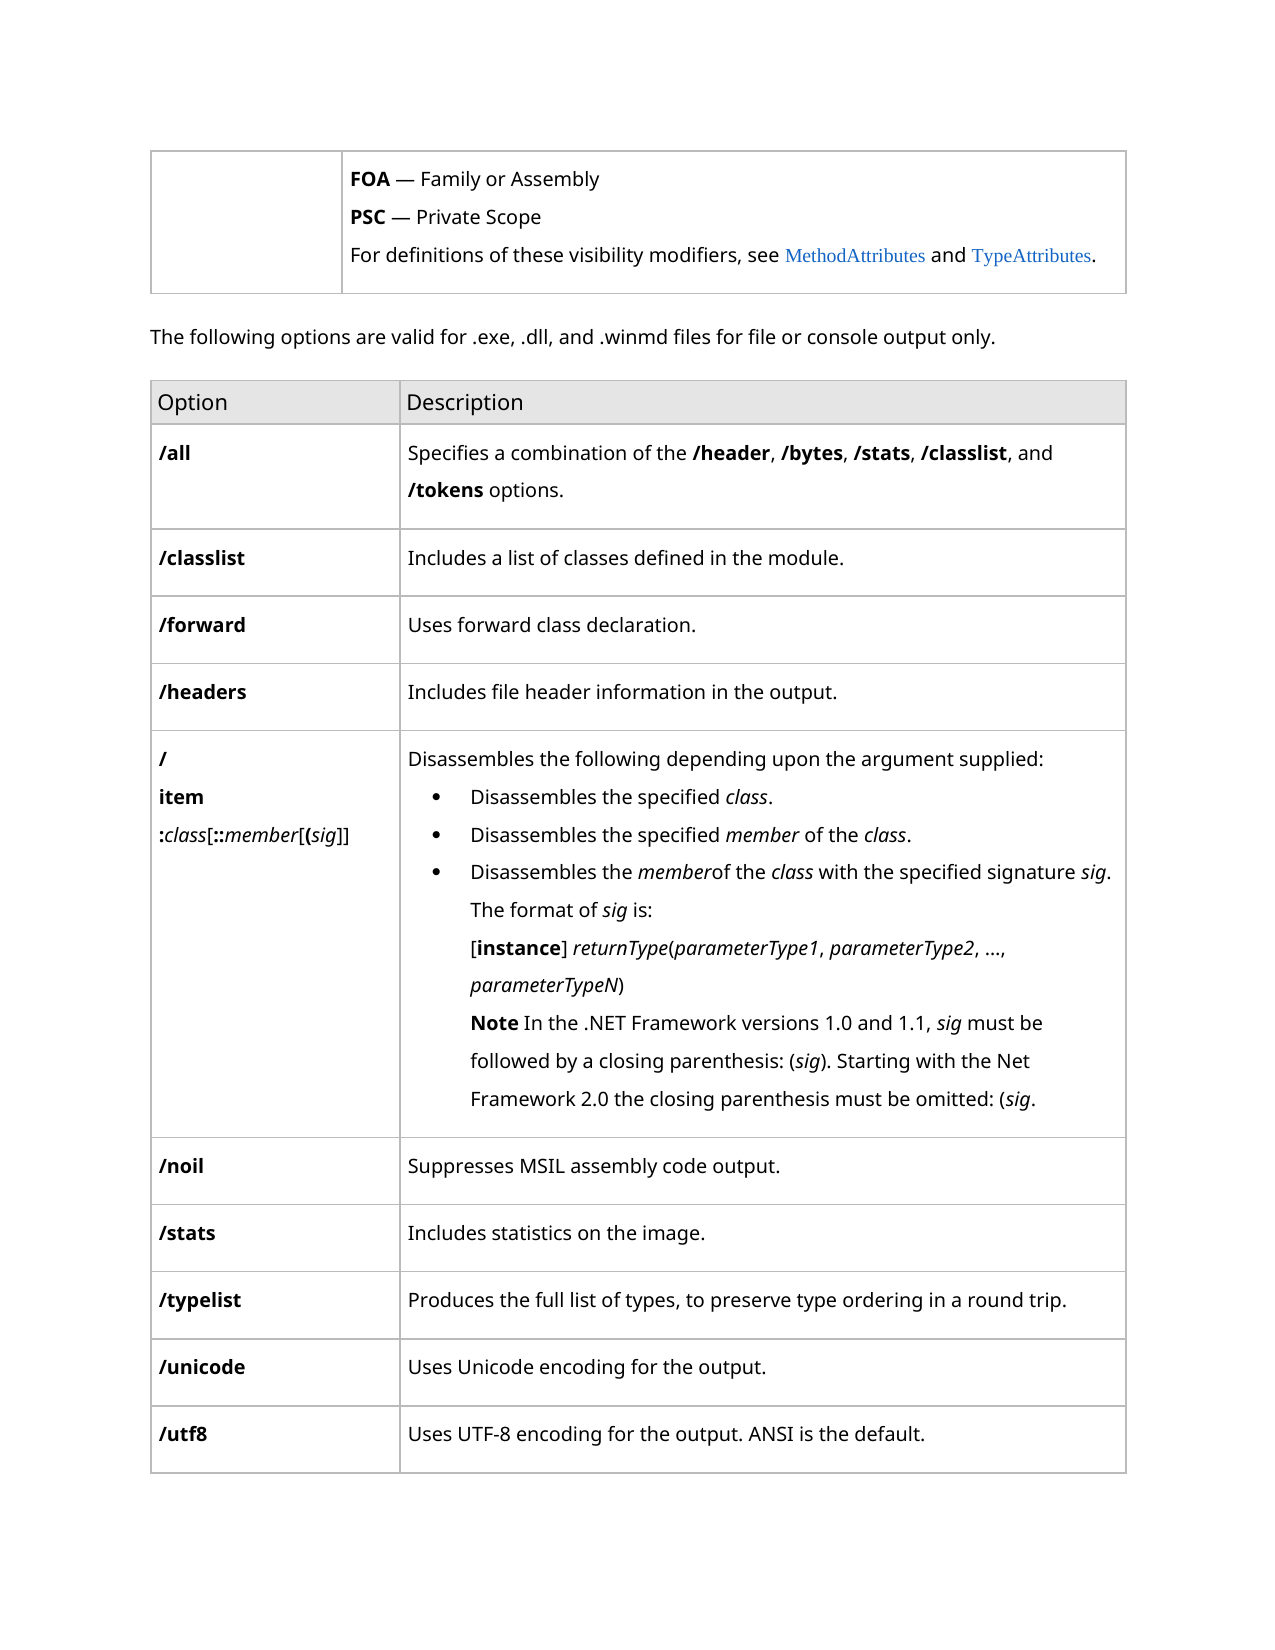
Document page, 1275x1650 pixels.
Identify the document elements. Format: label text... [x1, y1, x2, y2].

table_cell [152, 152, 341, 293]
table_cell /forward [152, 597, 399, 663]
table_cell /unicode [152, 1340, 399, 1405]
table_cell /item:class[::member[(sig]] [152, 731, 399, 1136]
table_cell /stats [152, 1205, 399, 1271]
table_cell Produces the full list of types, to preserve type ordering in a round trip. [401, 1272, 1125, 1338]
table_cell /typelist [152, 1272, 399, 1338]
table_header Option [152, 381, 399, 423]
table_cell /all [152, 425, 399, 528]
table_cell Uses forward class declaration. [401, 597, 1125, 663]
table_cell Suppresses MSIL assembly code output. [401, 1138, 1125, 1203]
table_cell /utf8 [152, 1407, 399, 1472]
table_cell Includes file header information in the output. [401, 664, 1125, 730]
table_cell Disassembles the following depending upon the argument supplied: Disassembles the specified class. Disassembles the specified member of the class. Disassembles the memberof the class with the specified signature sig. The format of sig is: [instance] returnType(parameterType1, parameterType2, …, parameterTypeN) Note In the .NET Framework versions 1.0 and 1.1, sig must be followed by a closing parenthesis: (sig). Starting with the Net Framework 2.0 the closing parenthesis must be omitted: (sig. [401, 731, 1125, 1136]
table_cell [343, 152, 1125, 293]
table_cell Includes statistics on the image. [401, 1205, 1125, 1271]
table_cell /headers [152, 664, 399, 730]
table_cell Uses Unicode encoding for the output. [401, 1340, 1125, 1405]
table_header Description [401, 381, 1125, 423]
table_cell Includes a list of classes defined in the module. [401, 530, 1125, 595]
table_cell /noil [152, 1138, 399, 1203]
table_cell /classlist [152, 530, 399, 595]
table_cell Specifies a combination of the /header, /bytes, /stats, /classlist, and /tokens options. [401, 425, 1125, 528]
table_cell Uses UTF-8 encoding for the output. ANSI is the default. [401, 1407, 1125, 1472]
text The following options are valid for .exe, .dll, and .winmd files for file or console output only. [150, 323, 1125, 350]
